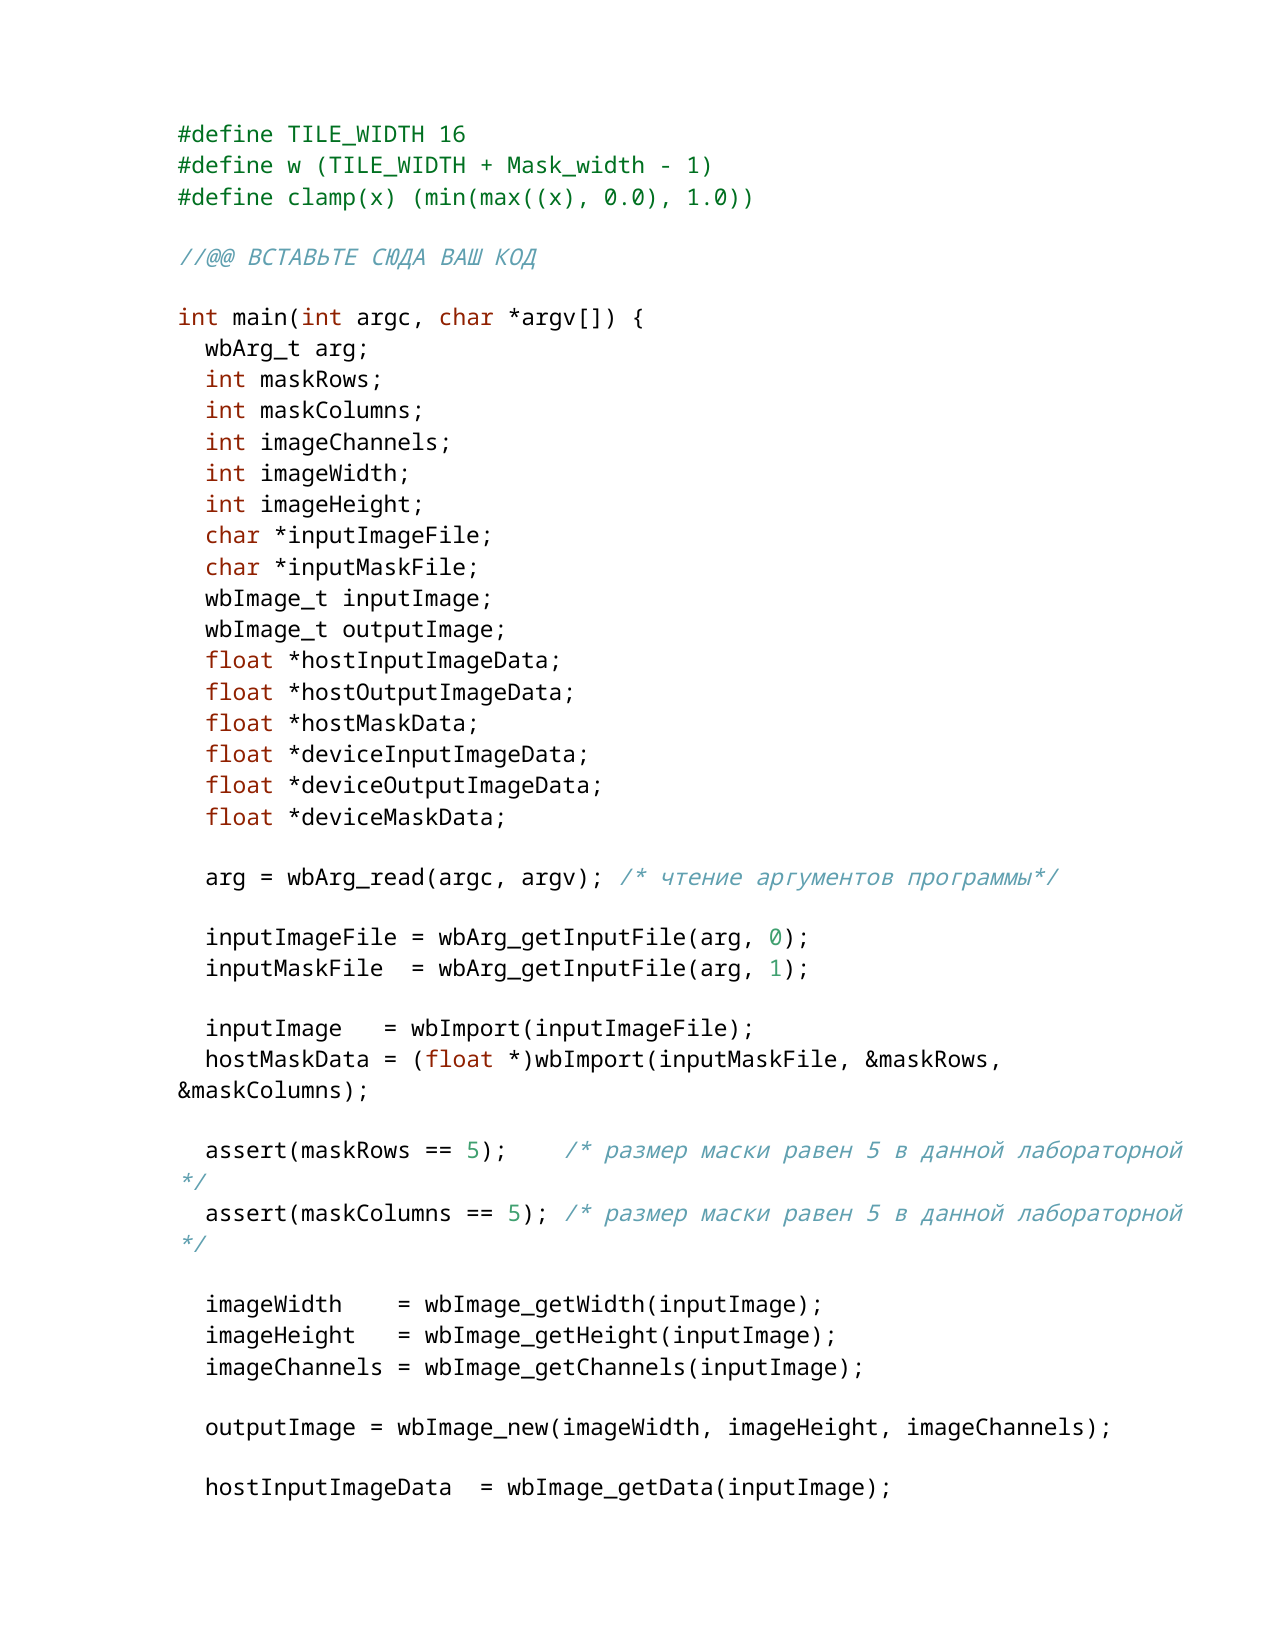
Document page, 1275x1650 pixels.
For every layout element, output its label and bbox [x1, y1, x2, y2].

text [177, 118, 1186, 1502]
